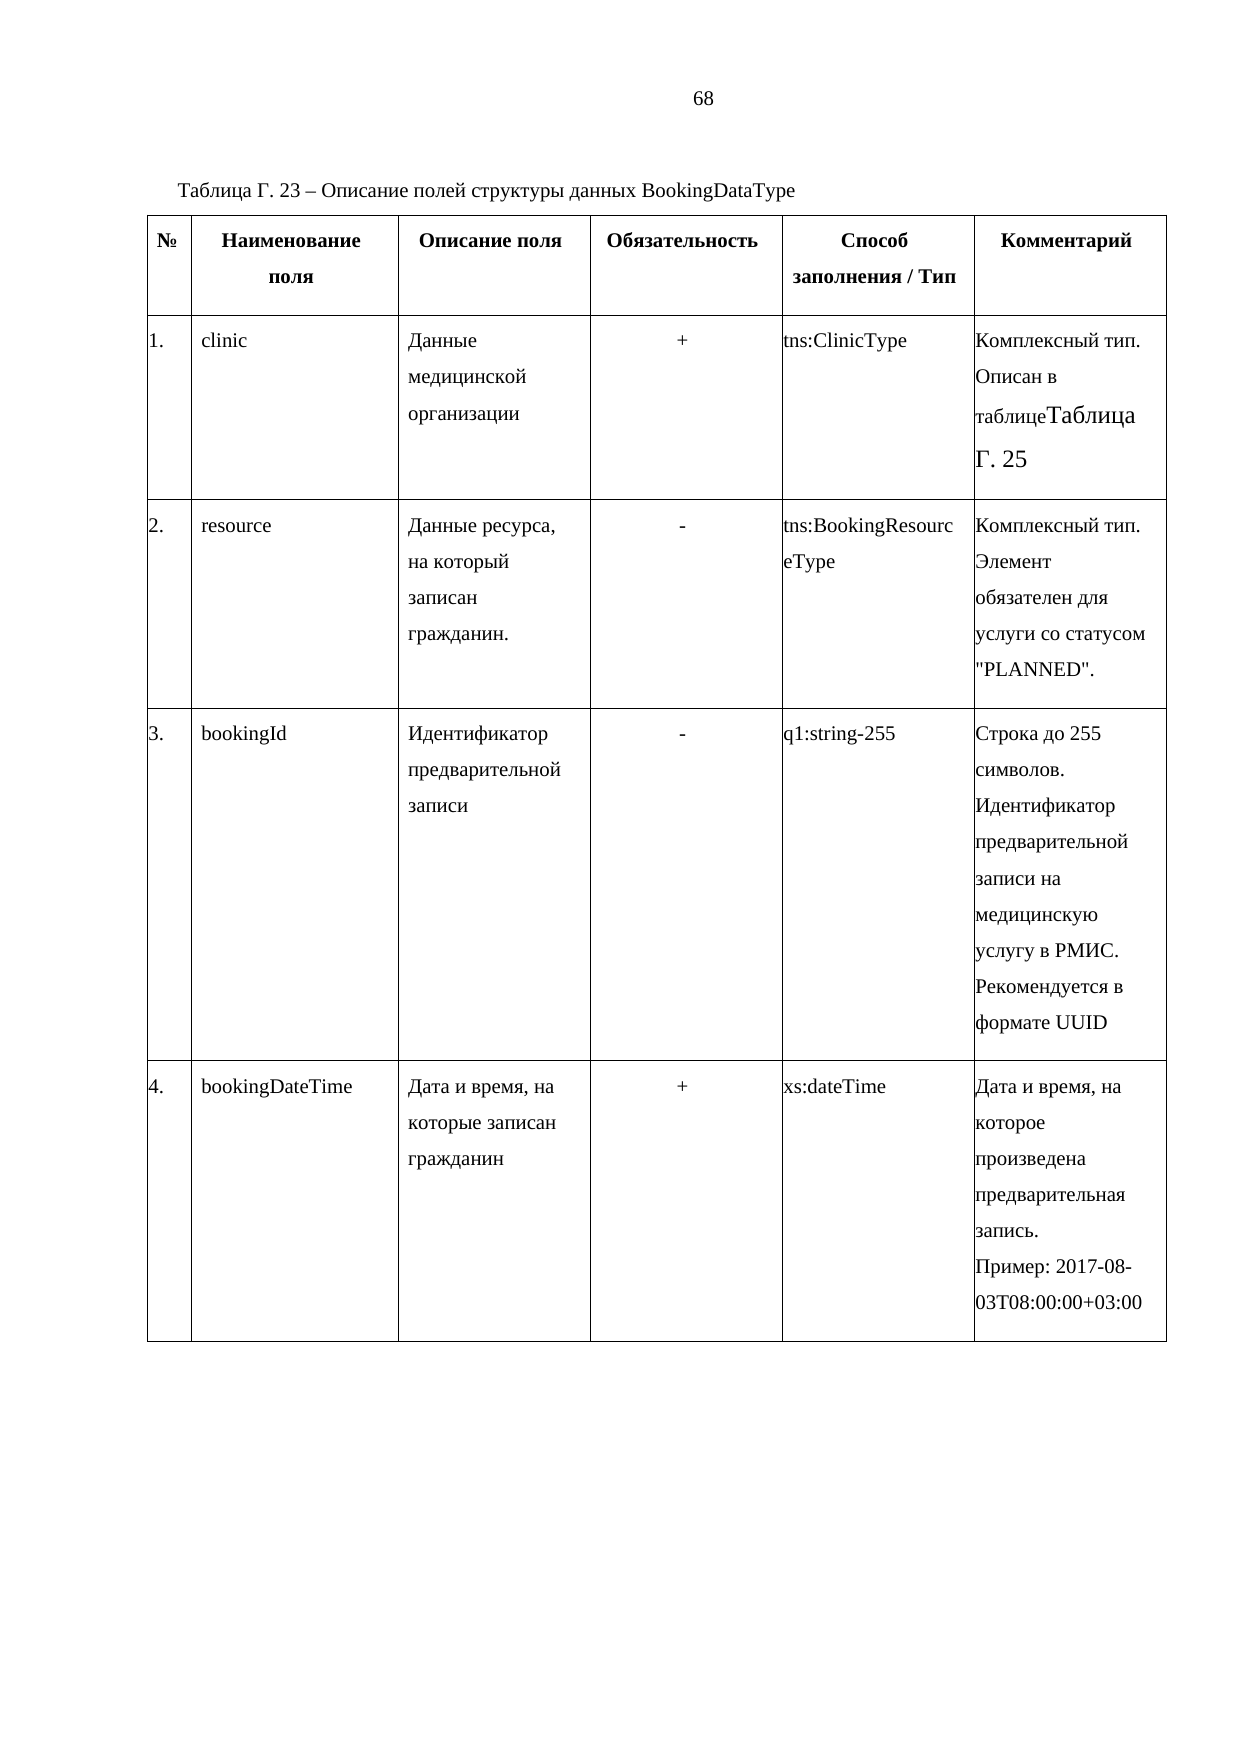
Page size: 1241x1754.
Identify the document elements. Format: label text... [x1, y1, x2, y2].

table_cell tns:BookingResourceType [783, 500, 974, 708]
table_cell + [591, 316, 782, 499]
table_cell - [591, 709, 782, 1060]
table_cell Комплексный тип. Элемент обязателен для услуги со статусом "PLANNED". [975, 500, 1166, 708]
table_header Описание поля [399, 216, 590, 315]
table_cell bookingDateTime [192, 1061, 398, 1341]
table_cell [148, 1061, 191, 1341]
table_cell Данные медицинской организации [399, 316, 590, 499]
table_cell Комплексный тип. Описан в таблицеТаблица Г. 25 [975, 316, 1166, 499]
table_cell Дата и время, на которое произведена предварительная запись. Пример: 2017-08-03T08:00:00+03:00 [975, 1061, 1166, 1341]
table_cell bookingId [192, 709, 398, 1060]
table_cell [148, 316, 191, 499]
table_cell Дата и время, на которые записан гражданин [399, 1061, 590, 1341]
table_cell clinic [192, 316, 398, 499]
table_header Обязательность [591, 216, 782, 315]
table_cell Строка до 255 символов. Идентификатор предварительной записи на медицинскую услугу в РМИС. Рекомендуется в формате UUID [975, 709, 1166, 1060]
table_header Способ заполнения / Тип [783, 216, 974, 315]
table_header Комментарий [975, 216, 1166, 315]
text Таблица Г. – Описание полей структуры данных BookingDataType [177, 178, 1152, 202]
table_cell tns:ClinicType [783, 316, 974, 499]
table_cell [148, 709, 191, 1060]
table_cell Данные ресурса, на который записан гражданин. [399, 500, 590, 708]
table_cell resource [192, 500, 398, 708]
table_header № [148, 216, 191, 315]
table_cell + [591, 1061, 782, 1341]
table_header Наименование поля [192, 216, 398, 315]
table_cell [148, 500, 191, 708]
table_cell xs:dateTime [783, 1061, 974, 1341]
table_cell Идентификатор предварительной записи [399, 709, 590, 1060]
table_cell - [591, 500, 782, 708]
table_cell q1:string-255 [783, 709, 974, 1060]
